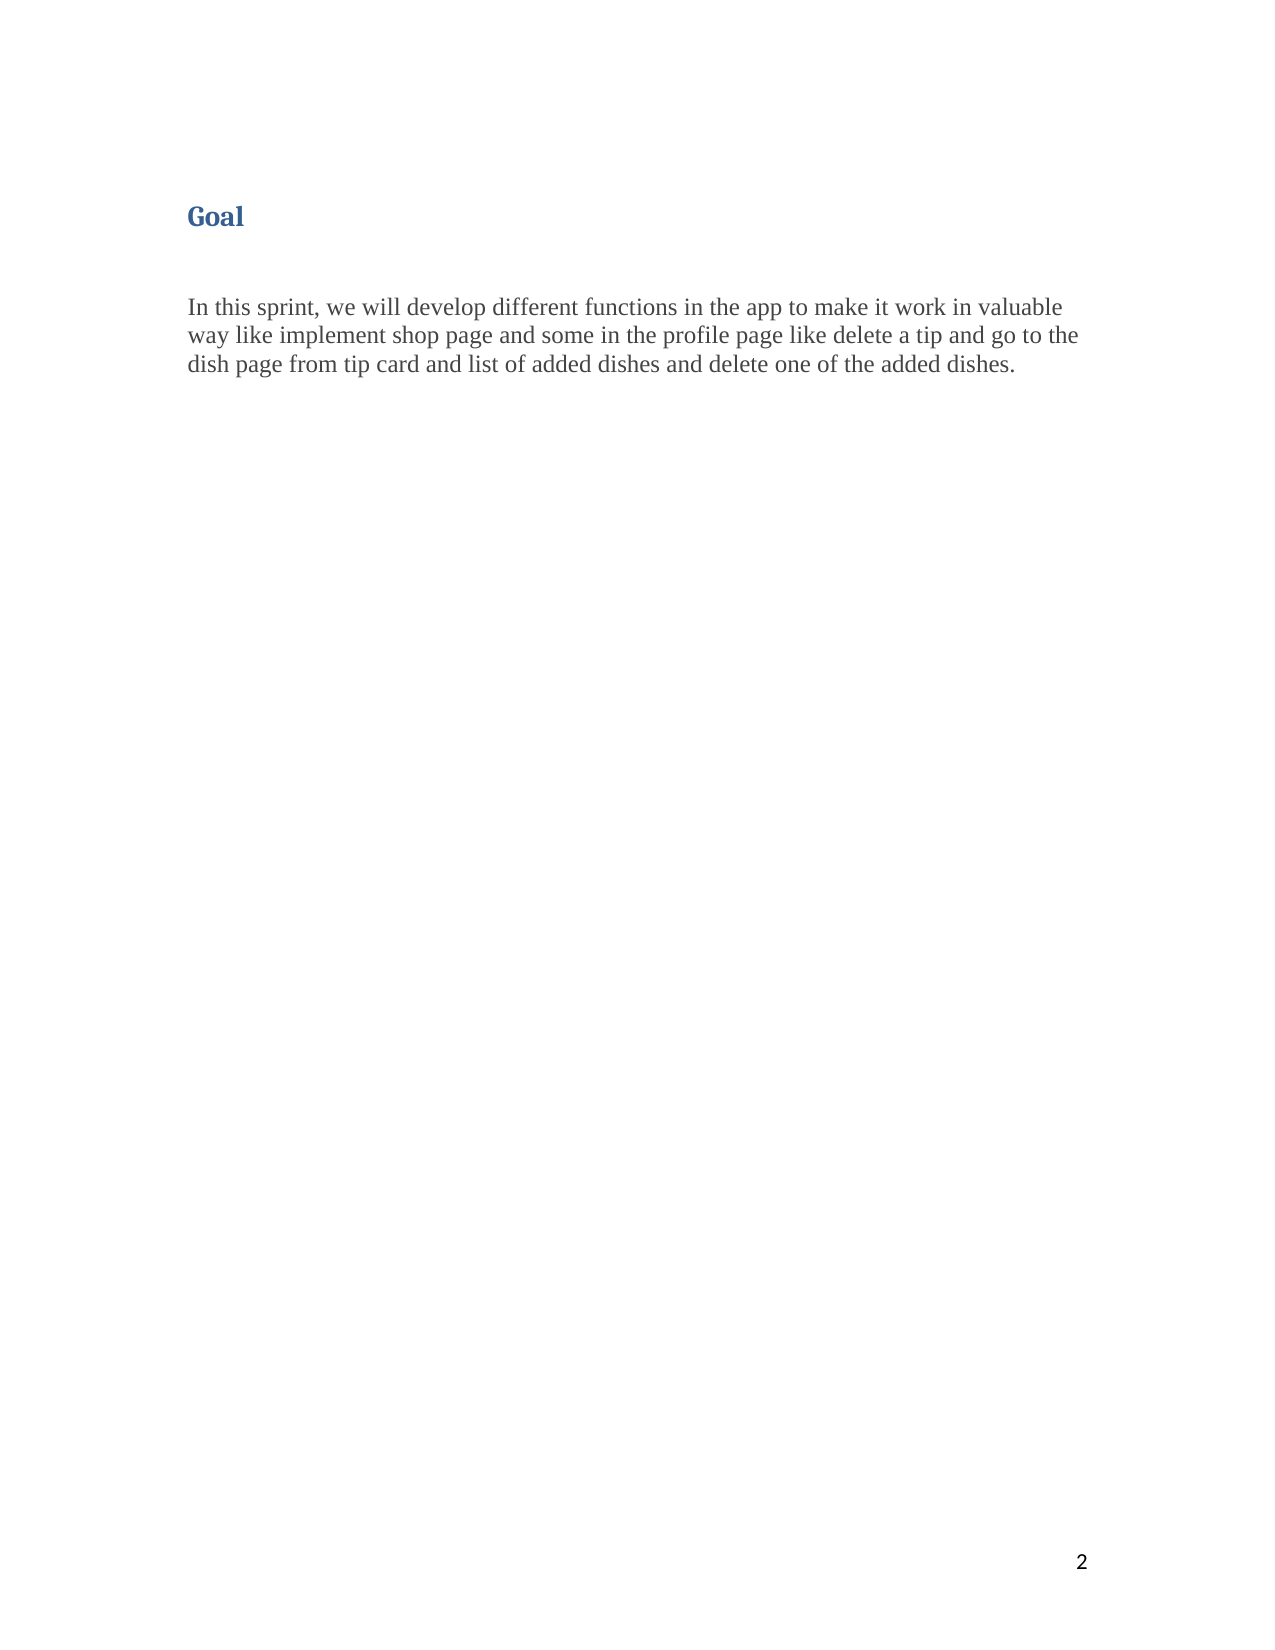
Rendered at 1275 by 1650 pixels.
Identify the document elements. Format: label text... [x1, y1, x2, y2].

subtitle Goal [187, 200, 1087, 233]
text In this sprint, we will develop different functions in the app to make it work in valuable way like implement shop page and some in the profile page like delete a tip and go to the dish page from tip card and list of added dishes and delete one of the added dishes. [187, 292, 1087, 378]
